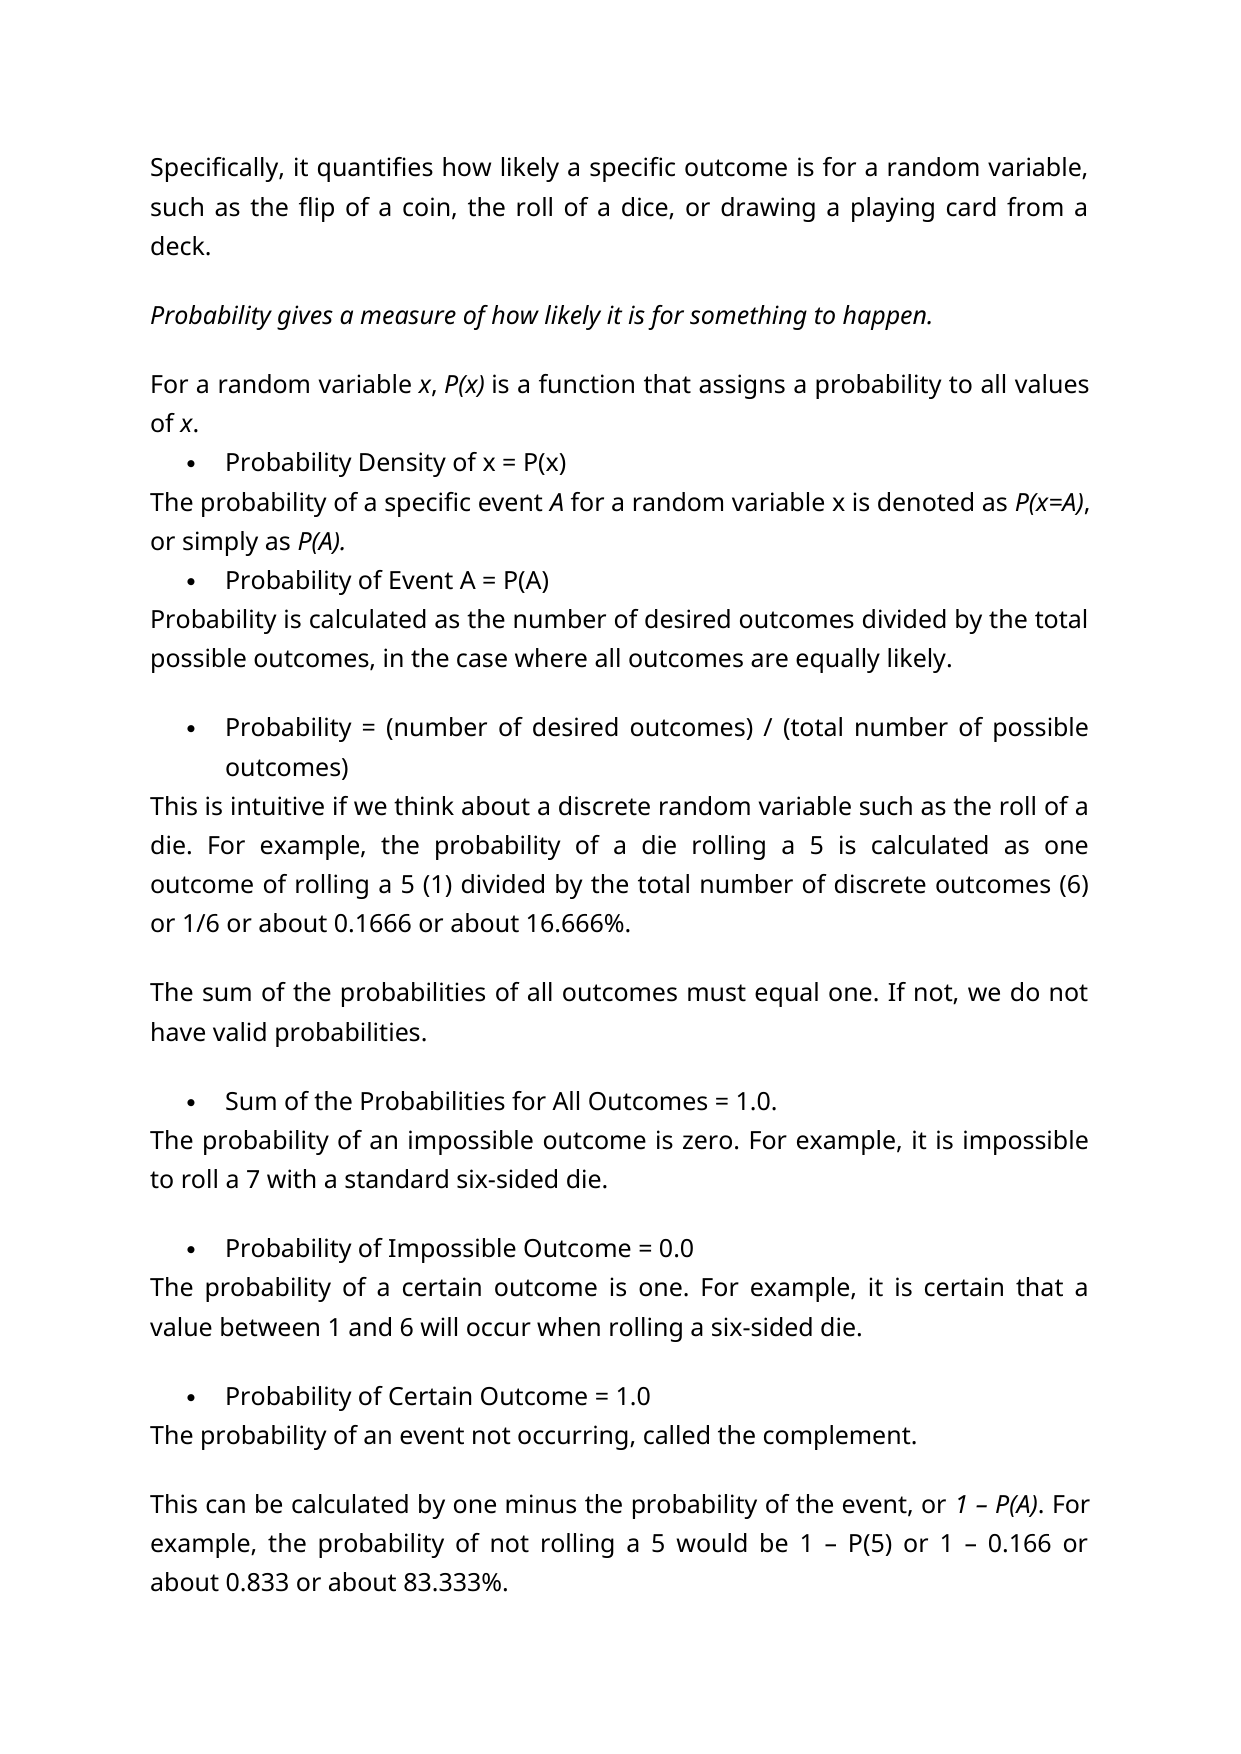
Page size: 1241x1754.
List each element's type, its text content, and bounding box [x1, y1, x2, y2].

text For a random variable x, P(x) is a function that assigns a probability to all values of x. [150, 367, 1090, 440]
text The probability of a certain outcome is one. For example, it is certain that a value between 1 and 6 will occur when rolling a six-sided die. [150, 1270, 1090, 1343]
list Sum of the Probabilities for All Outcomes = 1.0. [187, 1083, 1090, 1117]
list Probability = (number of desired outcomes) / (total number of possible outcomes) [187, 710, 1090, 783]
text The probability of a specific event A for a random variable x is denoted as P(x=A), or simply as P(A). [150, 484, 1090, 557]
list Probability Density of x = P(x) [187, 445, 1090, 479]
text This can be calculated by one minus the probability of the event, or 1 – P(A). For example, the probability of not rolling a 5 would be 1 – P(5) or 1 – 0.166 or about 0.833 or about 83.333%. [150, 1487, 1090, 1599]
text The probability of an impossible outcome is zero. For example, it is impossible to roll a 7 with a standard six-sided die. [150, 1122, 1090, 1196]
text Probability gives a measure of how likely it is for something to happen. [150, 297, 1090, 332]
text This is intuitive if we think about a discrete random variable such as the roll of a die. For example, the probability of a die rolling a 5 is calculated as one outcome of rolling a 5 (1) divided by the total number of discrete outcomes (6) or 1/6 or about 0.1666 or about 16.666%. [150, 788, 1090, 940]
text Probability is calculated as the number of desired outcomes divided by the total possible outcomes, in the case where all outcomes are equally likely. [150, 602, 1090, 675]
text Specifically, it quantifies how likely a specific outcome is for a random variable, such as the flip of a coin, the roll of a dice, or drawing a playing card from a deck. [150, 150, 1090, 262]
text The probability of an event not occurring, called the complement. [150, 1417, 1090, 1452]
list Probability of Certain Outcome = 1.0 [187, 1378, 1090, 1412]
text The sum of the probabilities of all outcomes must equal one. If not, we do not have valid probabilities. [150, 975, 1090, 1048]
list Probability of Event A = P(A) [187, 562, 1090, 597]
list Probability of Impossible Outcome = 0.0 [187, 1231, 1090, 1265]
